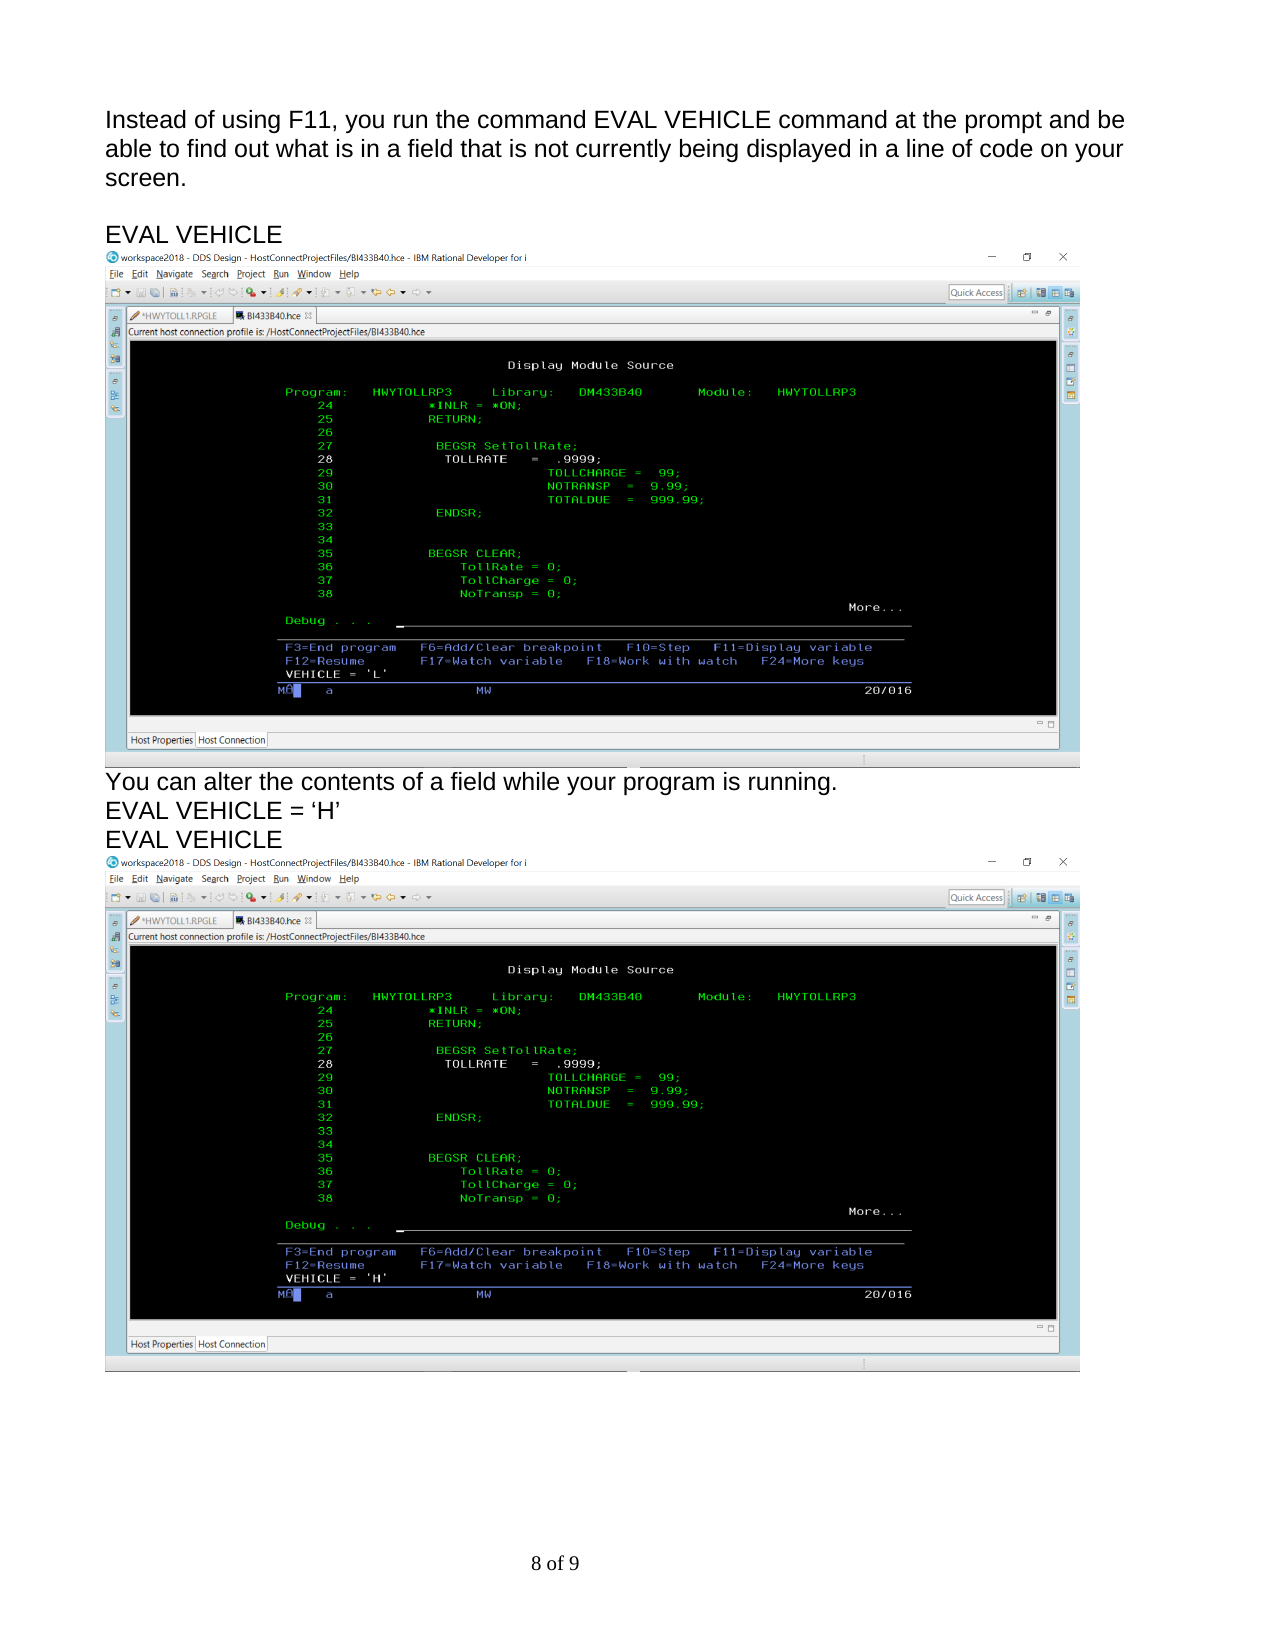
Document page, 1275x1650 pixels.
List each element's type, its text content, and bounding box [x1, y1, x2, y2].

text EVAL VEHICLE [105, 825, 1155, 853]
text EVAL VEHICLE = ‘H’ [105, 796, 1155, 825]
picture [105, 248, 1080, 768]
text Instead of using F11, you run the command EVAL VEHICLE command at the prompt and be able to find out what is in a field that is not currently being displayed in a line of code on your screen. [105, 105, 1155, 191]
text EVAL VEHICLE [105, 220, 1155, 249]
picture [105, 853, 1080, 1372]
text You can alter the contents of a field while your program is running. [105, 767, 1155, 796]
